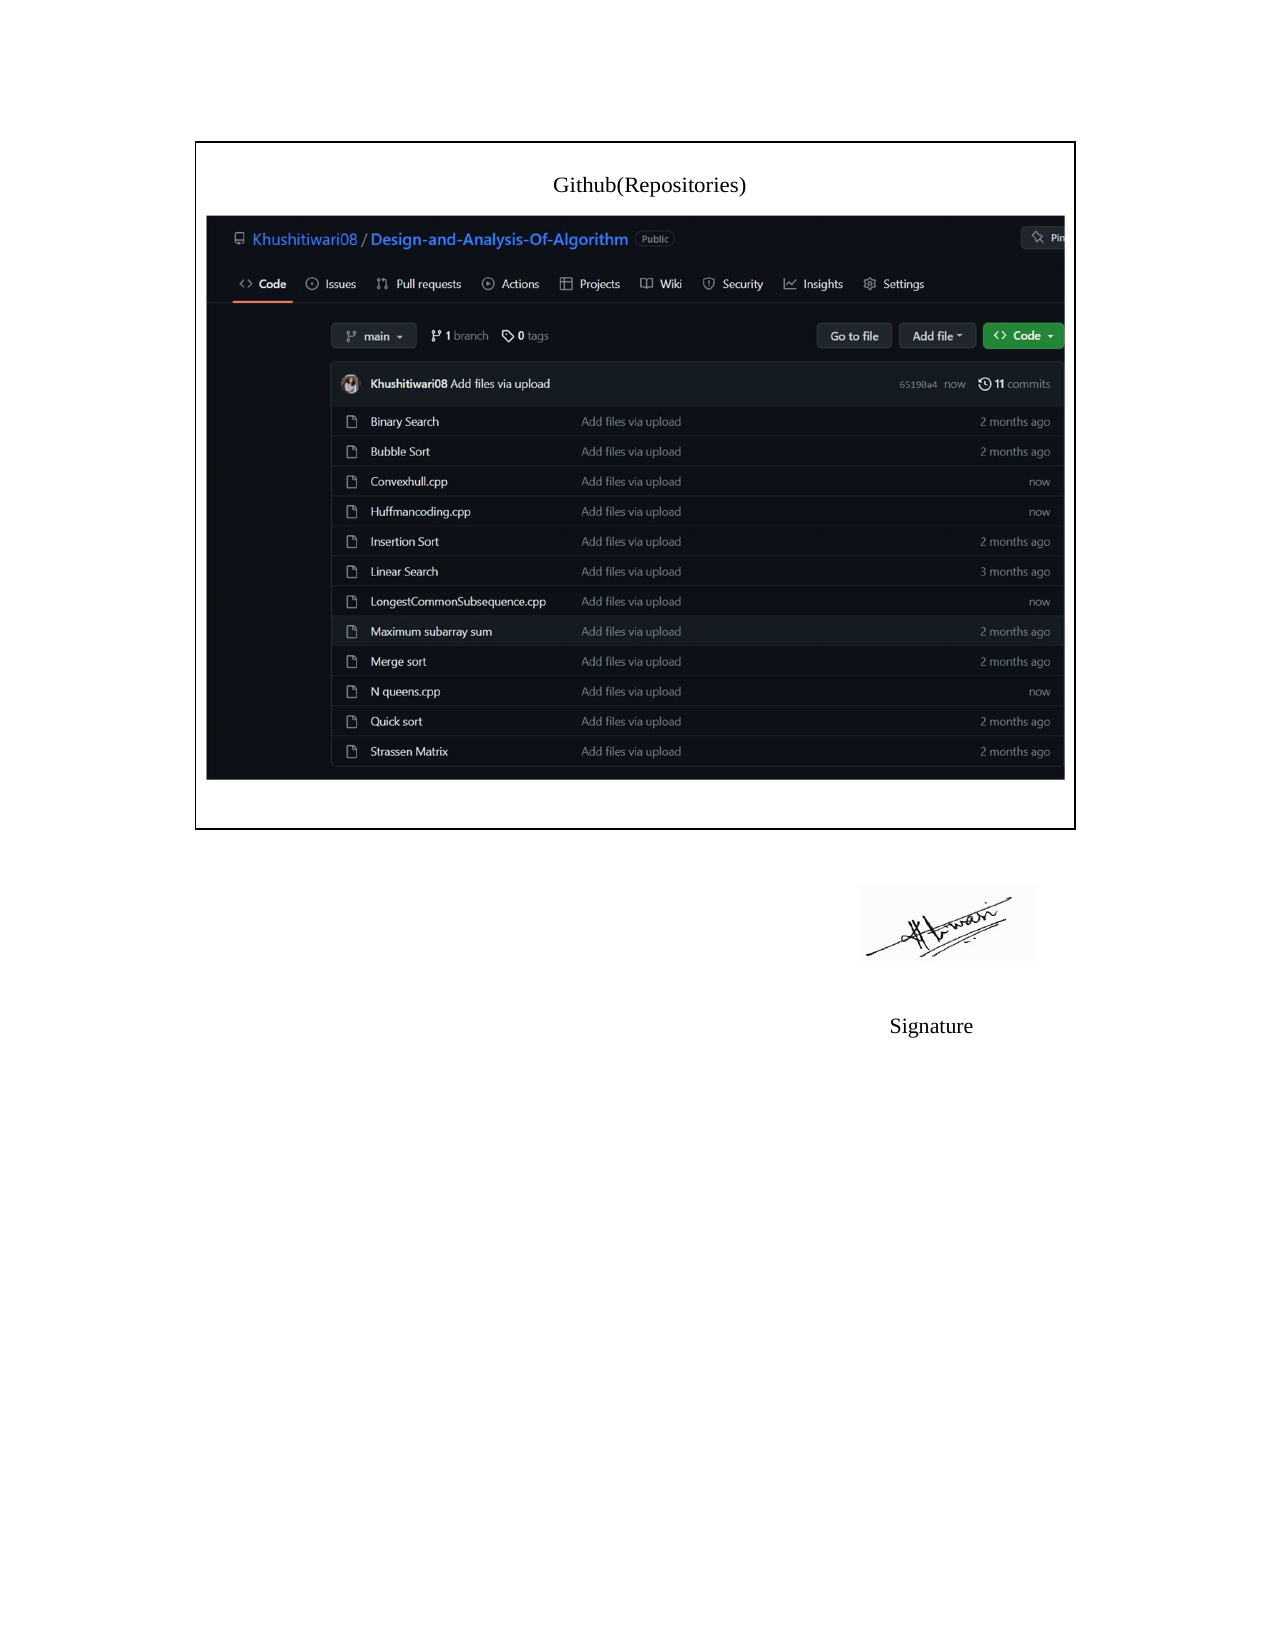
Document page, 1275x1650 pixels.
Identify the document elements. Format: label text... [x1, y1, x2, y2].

text Signature [195, 1013, 1000, 1038]
picture [860, 885, 1038, 962]
picture [206, 215, 1065, 780]
